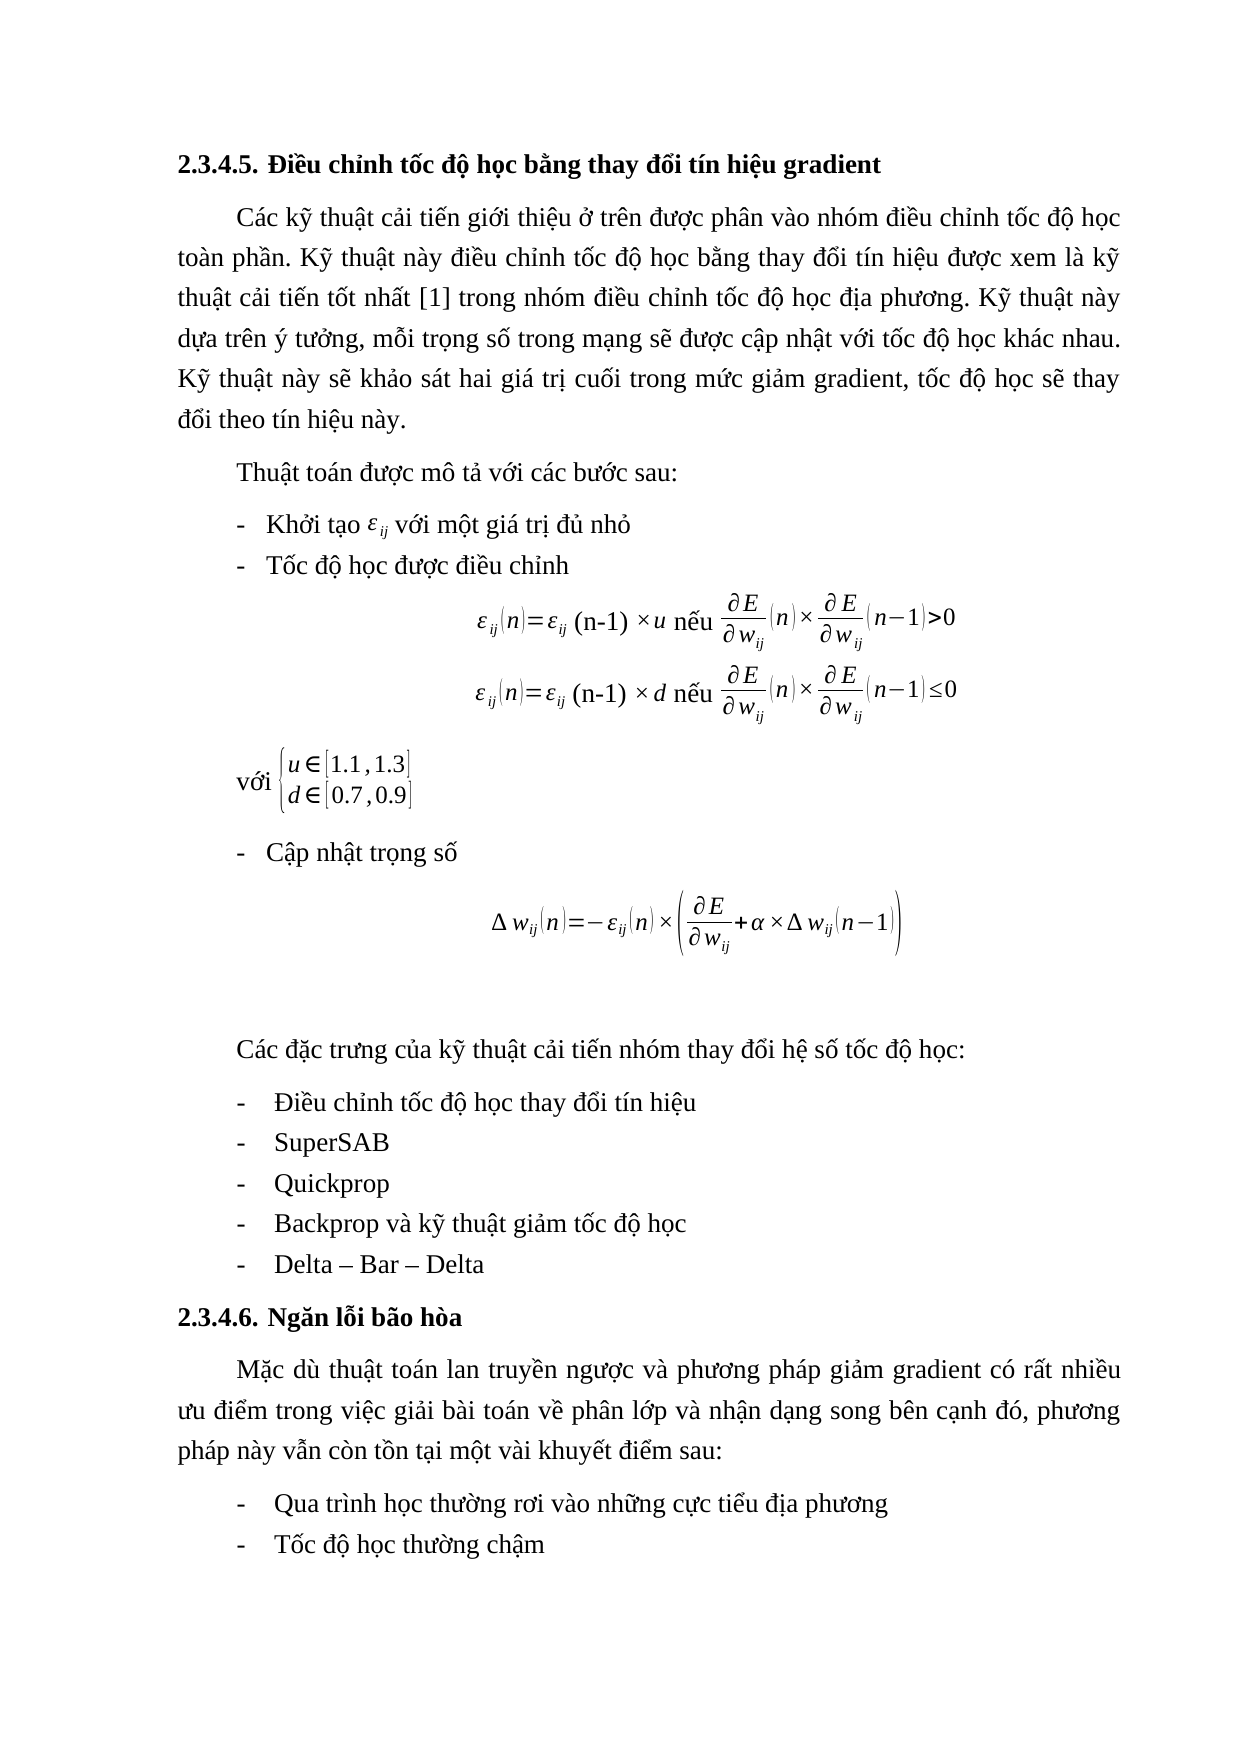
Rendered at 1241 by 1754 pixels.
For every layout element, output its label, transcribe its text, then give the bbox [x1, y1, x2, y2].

list Delta – Bar – Delta [236, 1248, 1122, 1279]
list Backprop và kỹ thuật giảm tốc độ học [236, 1207, 1122, 1238]
list Quickprop [236, 1167, 1122, 1198]
subtitle Điều chỉnh tốc độ học bằng thay đổi tín hiệu gradient [177, 148, 1122, 179]
text với [177, 746, 1122, 814]
list (n-1) nếu [311, 662, 1122, 724]
list Khởi tạo với một giá trị đủ nhỏ [177, 508, 1122, 540]
list (n-1) nếu [311, 589, 1122, 652]
list Điều chỉnh tốc độ học thay đổi tín hiệu [236, 1086, 1122, 1117]
list Cập nhật trọng số [177, 836, 1122, 867]
text Thuật toán được mô tả với các bước sau: [177, 456, 1122, 487]
list Qua trình học thường rơi vào những cực tiểu địa phương [236, 1487, 1122, 1518]
subtitle Ngăn lỗi bão hòa [177, 1301, 1122, 1332]
list Tốc độ học được điều chỉnh [177, 549, 1122, 580]
text Mặc dù thuật toán lan truyền ngược và phương pháp giảm gradient có rất nhiều ưu điểm trong việc giải bài toán về phân lớp và nhận dạng song bên cạnh đó, phương pháp này vẫn còn tồn tại một vài khuyết điểm sau: [177, 1353, 1122, 1466]
text Các đặc trưng của kỹ thuật cải tiến nhóm thay đổi hệ số tốc độ học: [177, 1033, 1122, 1064]
text Các kỹ thuật cải tiến giới thiệu ở trên được phân vào nhóm điều chỉnh tốc độ học toàn phần. Kỹ thuật này điều chỉnh tốc độ học bằng thay đổi tín hiệu được xem là kỹ thuật cải tiến tốt nhất trong nhóm điều chỉnh tốc độ học địa phương. Kỹ thuật này dựa trên ý tưởng, mỗi trọng số trong mạng sẽ được cập nhật với tốc độ học khác nhau. Kỹ thuật này sẽ khảo sát hai giá trị cuối trong mức giảm gradient, tốc độ học sẽ thay đổi theo tín hiệu này. [177, 201, 1122, 434]
list Tốc độ học thường chậm [236, 1528, 1122, 1559]
list SuperSAB [236, 1126, 1122, 1158]
